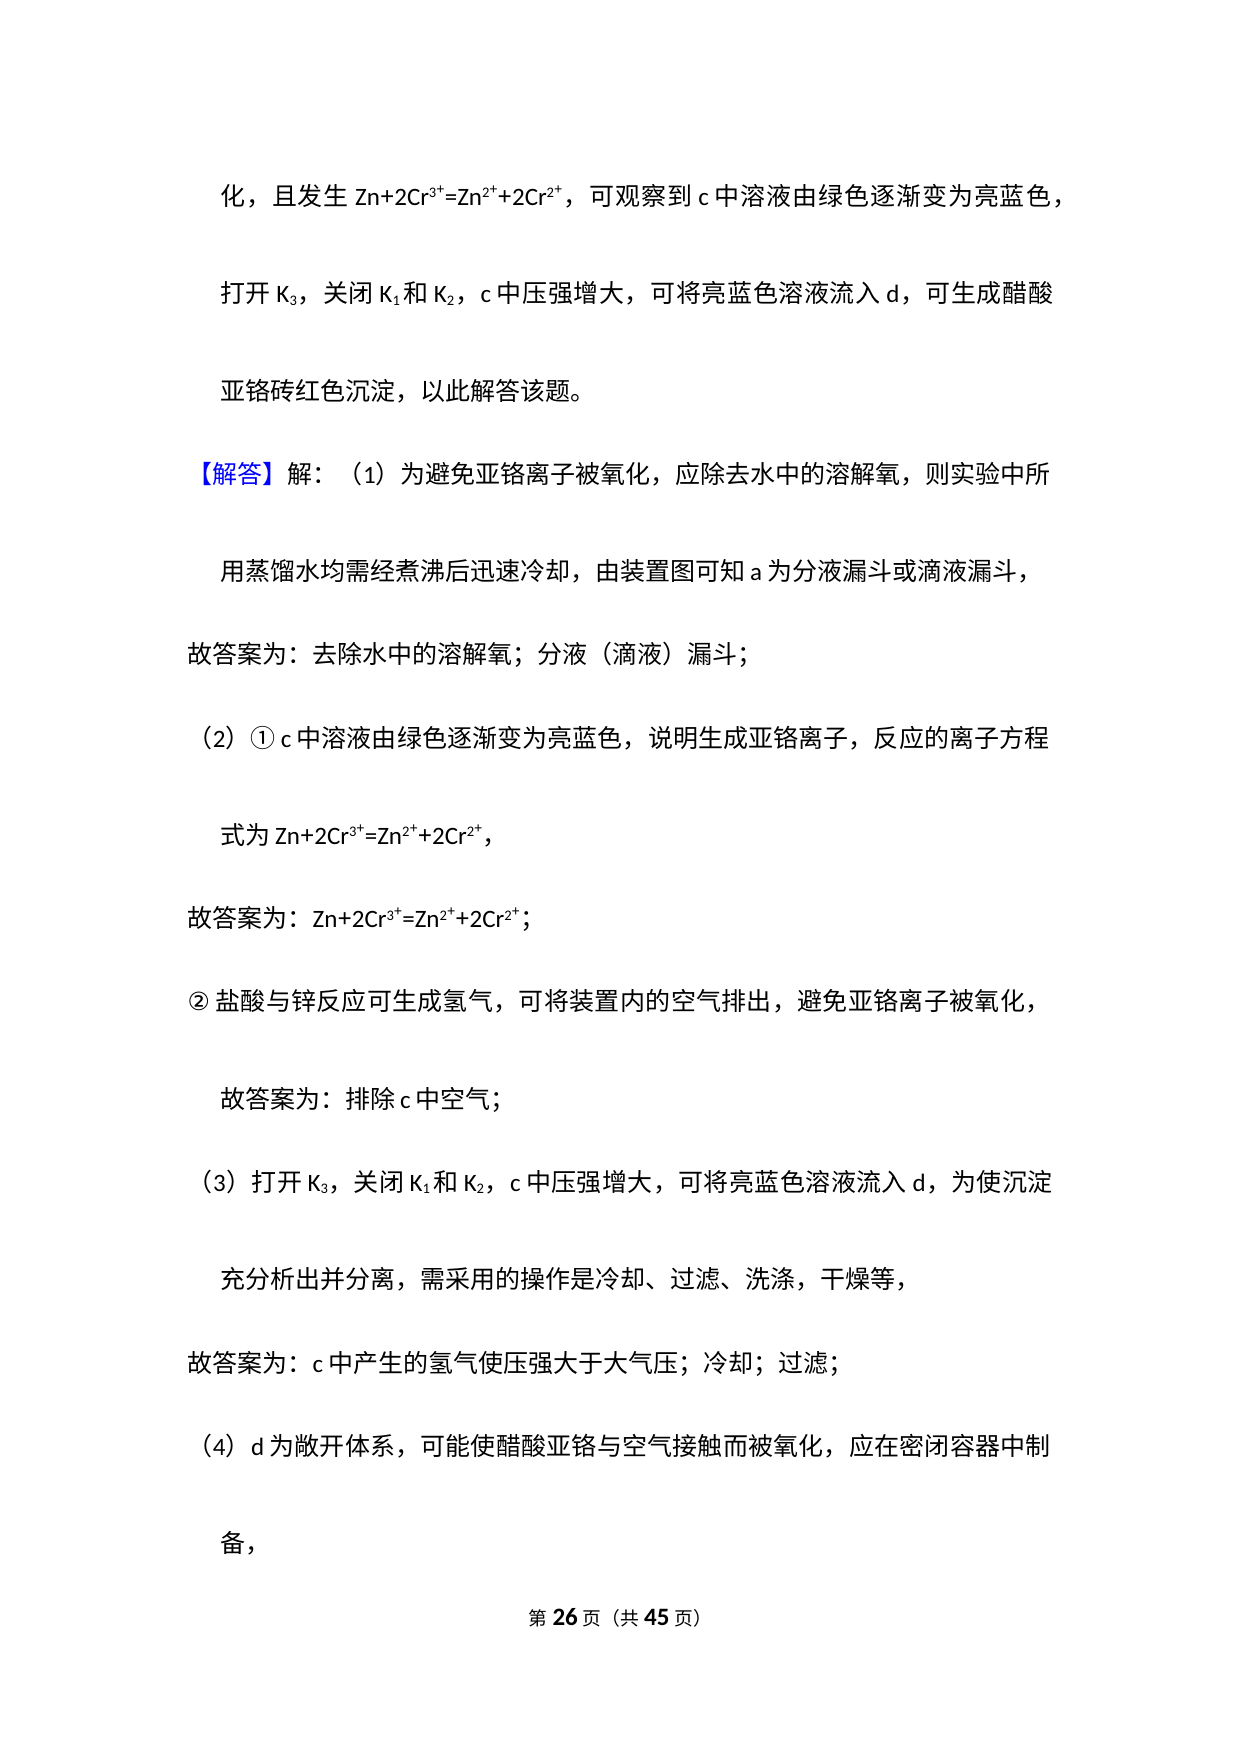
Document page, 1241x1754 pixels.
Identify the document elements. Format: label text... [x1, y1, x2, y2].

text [187, 162, 1053, 422]
text 故答案为：去除水中的溶解氧；分液（滴液）漏斗； [187, 621, 1053, 686]
text （2）①c中溶液由绿色逐渐变为亮蓝色，说明生成亚铬离子，反应的离子方程式为Zn+2Cr3+=Zn2++2Cr2+， [187, 704, 1053, 866]
text （3）打开K3，关闭K1和K2，c中压强增大，可将亮蓝色溶液流入d，为使沉淀充分析出并分离，需采用的操作是冷却、过滤、洗涤，干燥等， [187, 1148, 1053, 1311]
text 故答案为：Zn+2Cr3+=Zn2++2Cr2+； [187, 884, 1053, 949]
text （4）d为敞开体系，可能使醋酸亚铬与空气接触而被氧化，应在密闭容器中制备， [187, 1412, 1053, 1574]
text 故答案为：c中产生的氢气使压强大于大气压；冷却；过滤； [187, 1329, 1053, 1394]
text ②盐酸与锌反应可生成氢气，可将装置内的空气排出，避免亚铬离子被氧化，故答案为：排除c中空气； [187, 967, 1053, 1130]
text 【解答】解：（1）为避免亚铬离子被氧化，应除去水中的溶解氧，则实验中所用蒸馏水均需经煮沸后迅速冷却，由装置图可知a为分液漏斗或滴液漏斗， [187, 440, 1053, 602]
